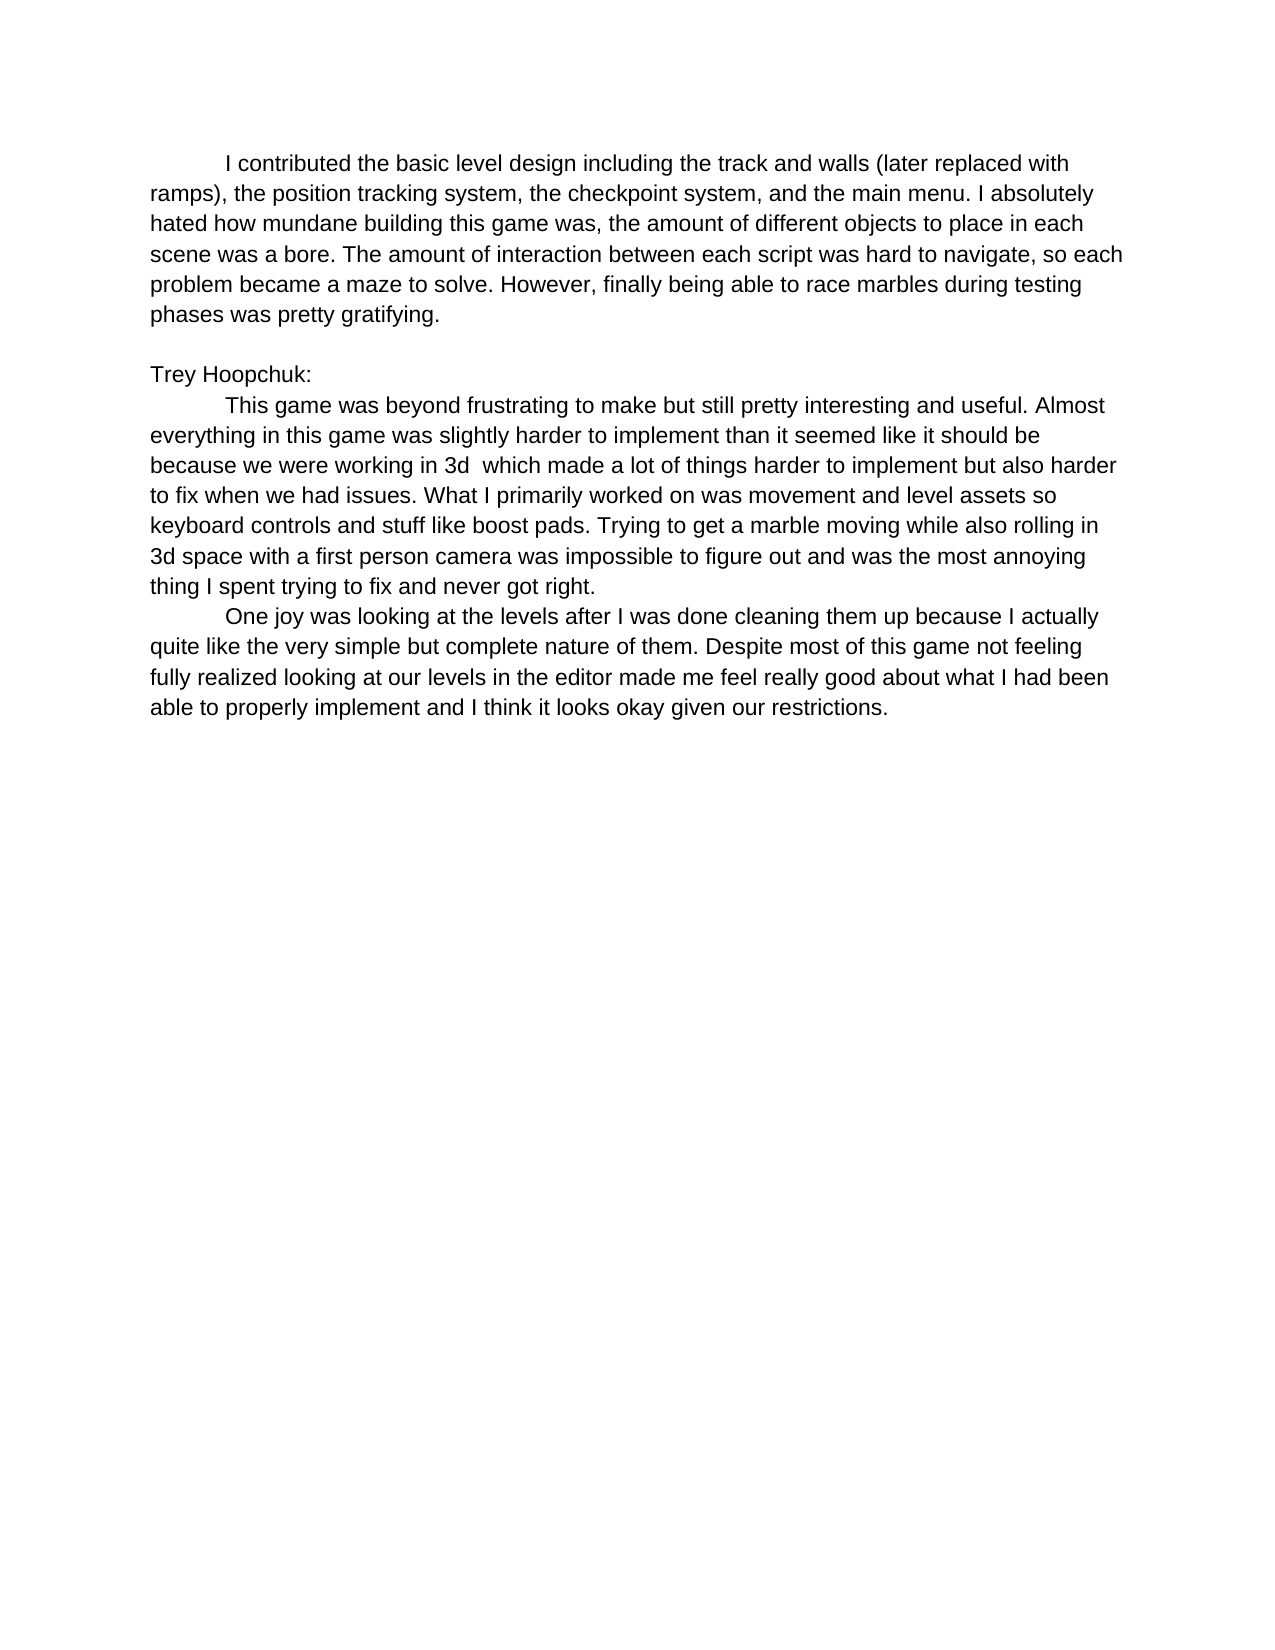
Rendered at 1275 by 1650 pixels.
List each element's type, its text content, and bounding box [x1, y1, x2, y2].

text This game was beyond frustrating to make but still pretty interesting and useful. Almost everything in this game was slightly harder to implement than it seemed like it should be because we were working in 3d which made a lot of things harder to implement but also harder to fix when we had issues. What I primarily worked on was movement and level assets so keyboard controls and stuff like boost pads. Trying to get a marble moving while also rolling in 3d space with a first person camera was impossible to figure out and was the most annoying thing I spent trying to fix and never got right. [150, 392, 1125, 599]
text One joy was looking at the levels after I was done cleaning them up because I actually quite like the very simple but complete nature of them. Despite most of this game not feeling fully realized looking at our levels in the editor made me feel really good about what I had been able to properly implement and I think it looks okay given our restrictions. [150, 603, 1125, 720]
text I contributed the basic level design including the track and walls (later replaced with ramps), the position tracking system, the checkpoint system, and the main menu. I absolutely hated how mundane building this game was, the amount of different objects to place in each scene was a bore. The amount of interaction between each script was hard to navigate, so each problem became a maze to solve. However, finally being able to race marbles during testing phases was pretty gratifying. [150, 150, 1125, 327]
text Trey Hoopchuk: [150, 361, 1125, 388]
